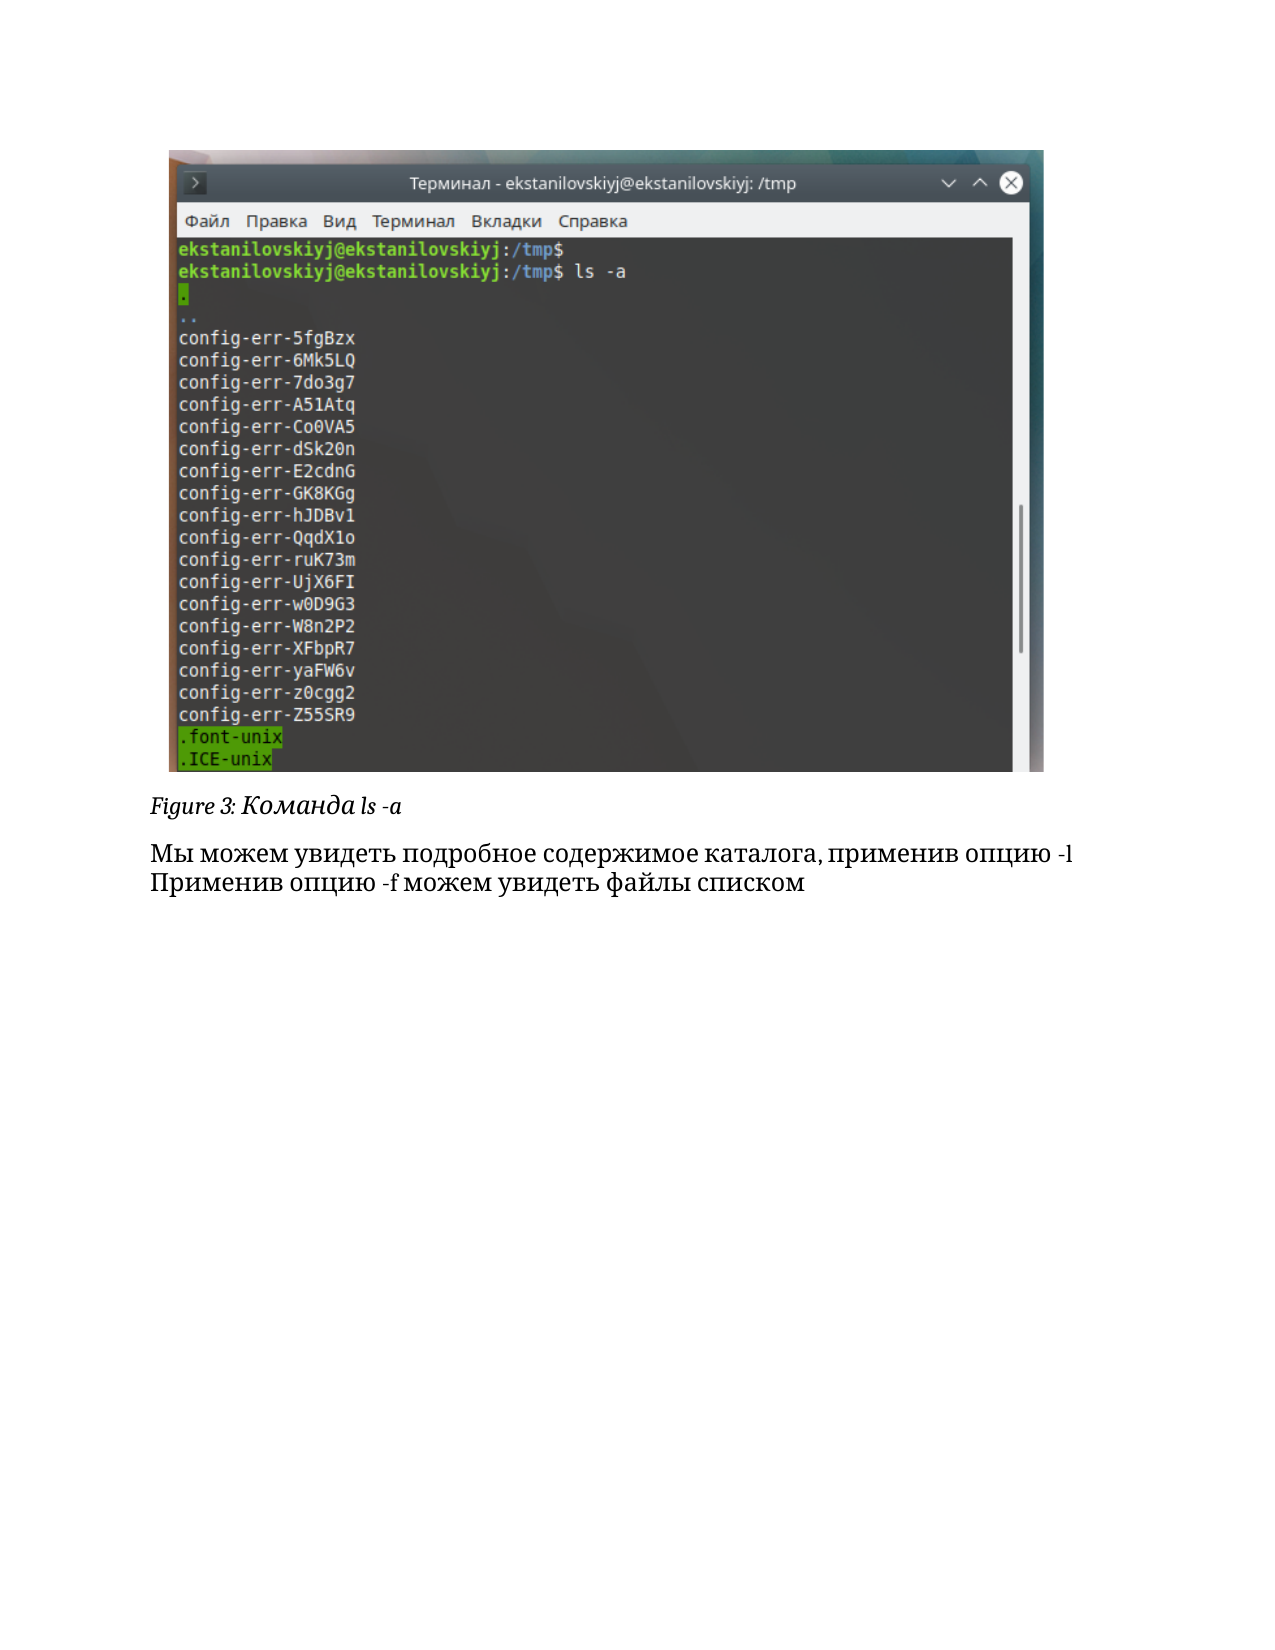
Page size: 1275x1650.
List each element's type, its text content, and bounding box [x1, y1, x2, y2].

text Мы можем увидеть подробное содержимое каталога, применив опцию -l Применив опцию -f можем увидеть файлы списком [150, 840, 1125, 897]
text Figure 3: Команда ls -a [150, 792, 1125, 821]
picture [168, 150, 1044, 772]
